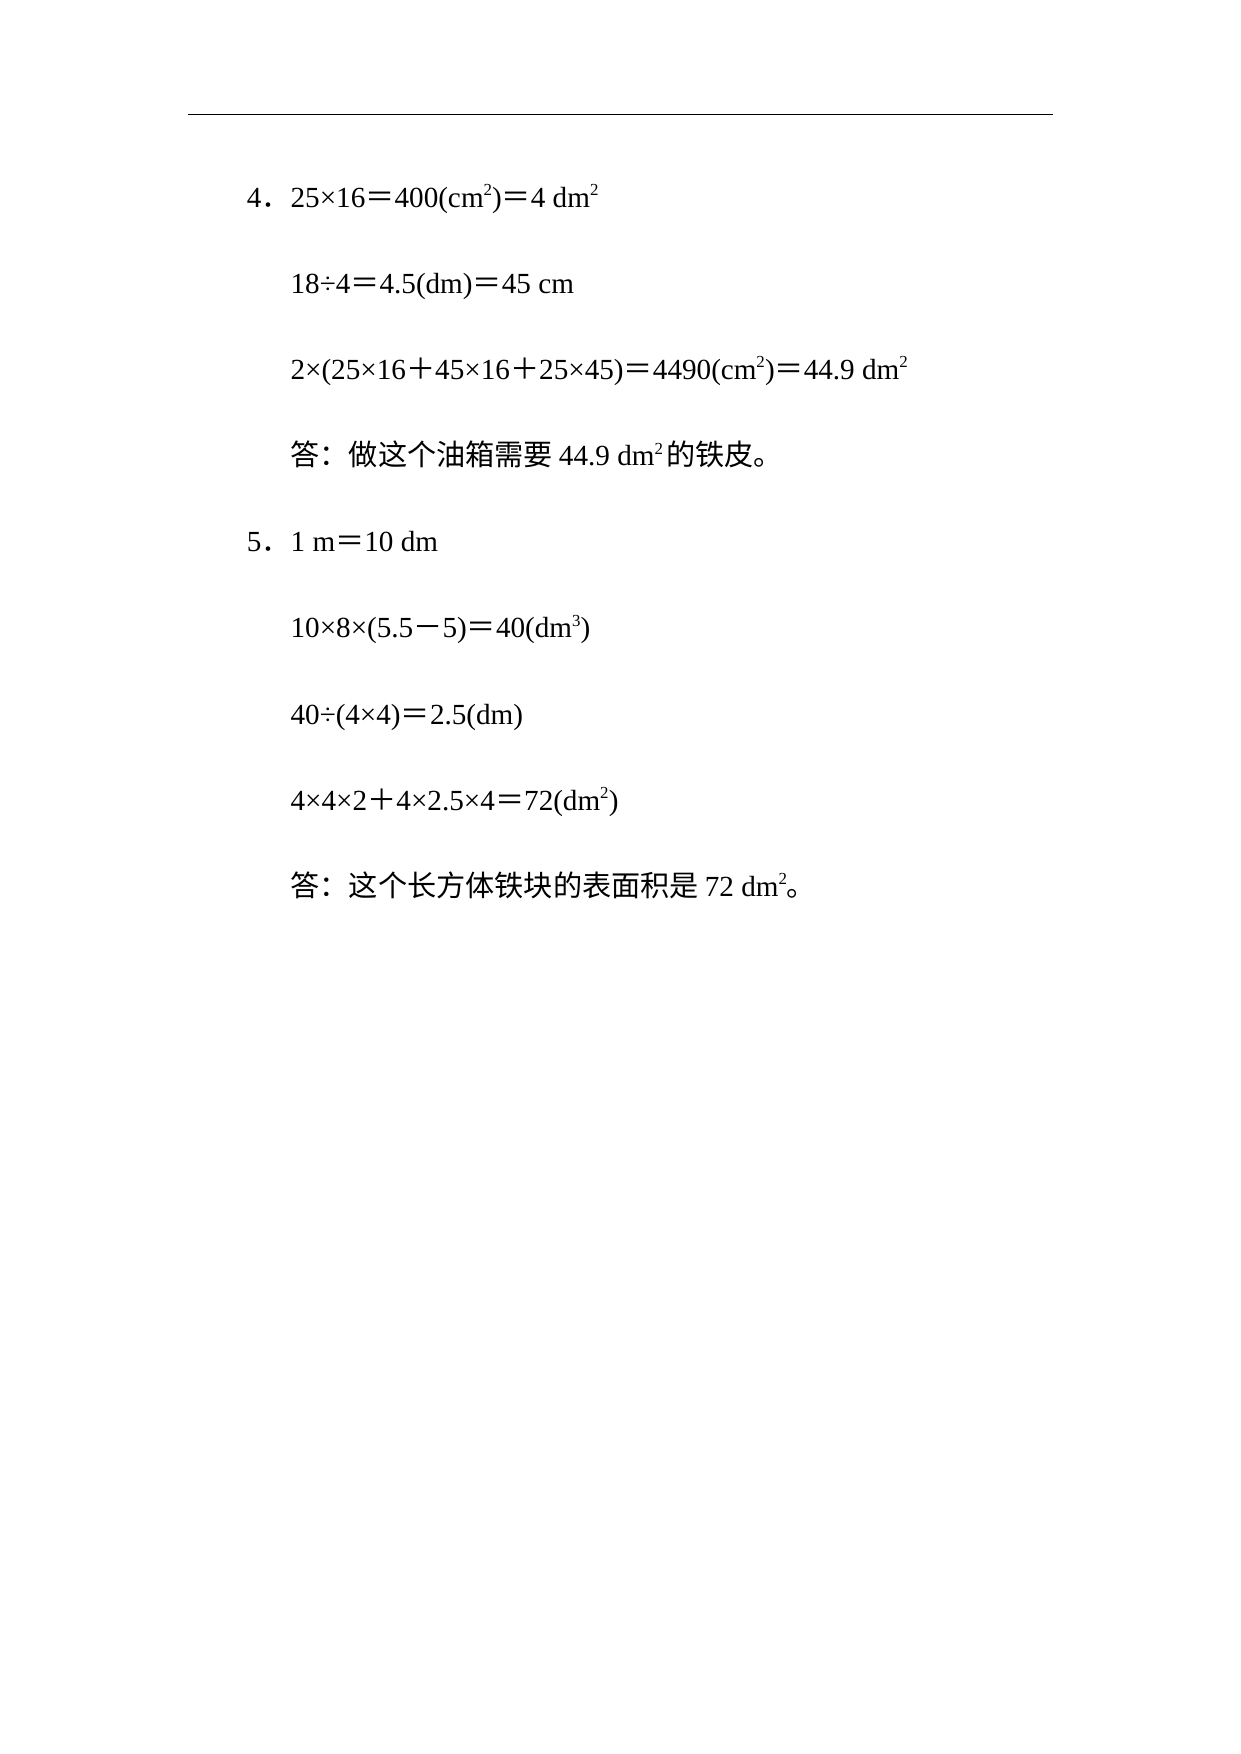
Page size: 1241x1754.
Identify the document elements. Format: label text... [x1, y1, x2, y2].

text 答：做这个油箱需要44.9 dm2的铁皮。 [247, 420, 1053, 485]
text 10×8×(5.5－5)＝40(dm3) [247, 593, 1053, 658]
text 4×4×2＋4×2.5×4＝72(dm2) [247, 765, 1053, 830]
text 2×(25×16＋45×16＋25×45)＝4490(cm2)＝44.9 dm2 [247, 334, 1053, 399]
text 40÷(4×4)＝2.5(dm) [247, 679, 1053, 744]
text 答：这个长方体铁块的表面积是72 dm2。 [247, 851, 1053, 916]
text 4．25×16＝400(cm2)＝4 dm2 [247, 162, 1053, 227]
text 5．1 m＝10 dm [247, 507, 1053, 572]
text 18÷4＝4.5(dm)＝45 cm [247, 248, 1053, 313]
